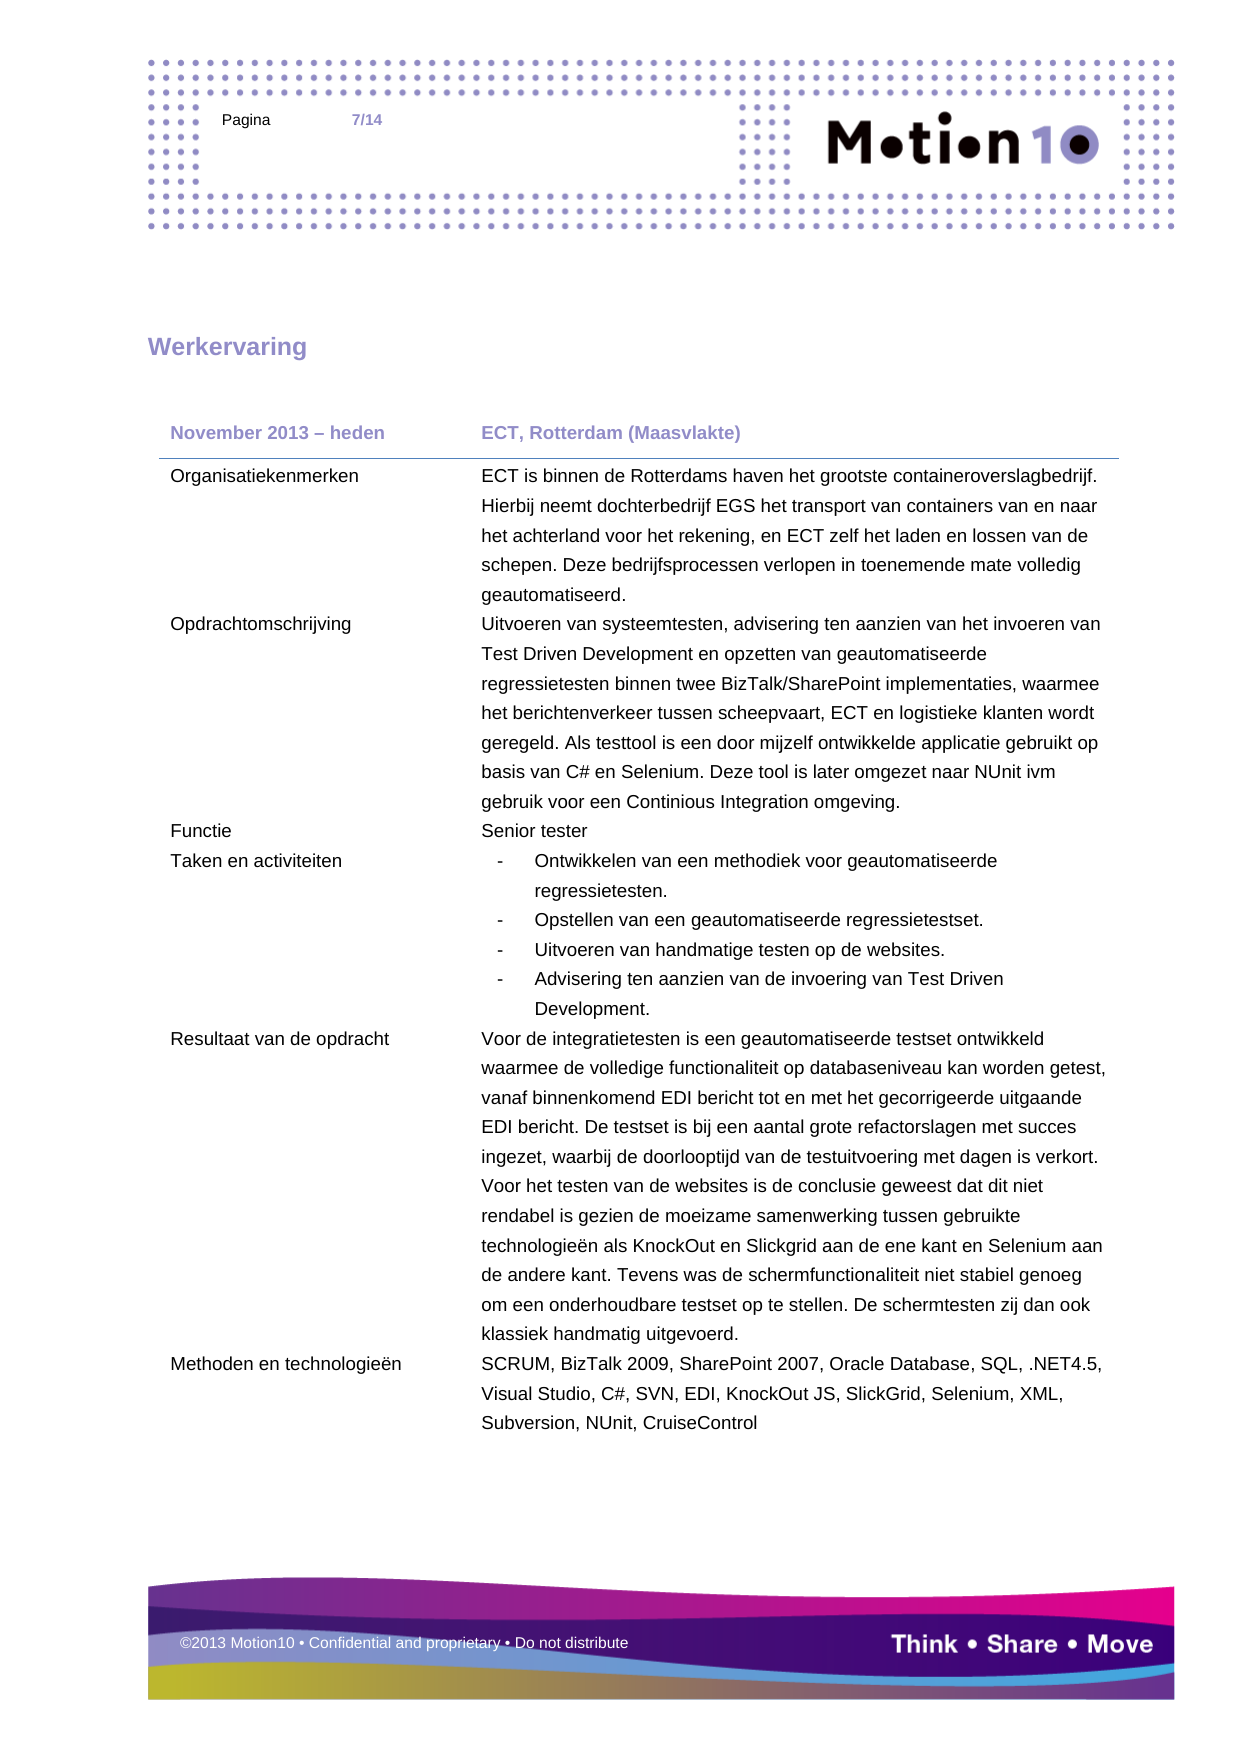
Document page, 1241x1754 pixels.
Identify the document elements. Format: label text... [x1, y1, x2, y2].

table_cell SCRUM, BizTalk 2009, SharePoint 2007, Oracle Database, SQL, .NET4.5, Visual Studio, C#, SVN, EDI, KnockOut JS, SlickGrid, Selenium, XML, Subversion, NUnit, CruiseControl [470, 1347, 1119, 1465]
picture [144, 48, 1178, 241]
table_cell Opdrachtomschrijving [159, 607, 470, 814]
table_cell Uitvoeren van systeemtesten, advisering ten aanzien van het invoeren van Test Driven Development en opzetten van geautomatiseerde regressietesten binnen twee BizTalk/SharePoint implementaties, waarmee het berichtenverkeer tussen scheepvaart, ECT en logistieke klanten wordt geregeld. Als testtool is een door mijzelf ontwikkelde applicatie gebruikt op basis van C# en Selenium. Deze tool is later omgezet naar NUnit ivm gebruik voor een Continious Integration omgeving. [470, 607, 1119, 814]
table_cell ECT is binnen de Rotterdams haven het grootste containeroverslagbedrijf. Hierbij neemt dochterbedrijf EGS het transport van containers van en naar het achterland voor het rekening, en ECT zelf het laden en lossen van de schepen. Deze bedrijfsprocessen verlopen in toenemende mate volledig geautomatiseerd. [470, 459, 1119, 607]
table_cell Resultaat van de opdracht [159, 1021, 470, 1347]
table_cell Methoden en technologieën [159, 1347, 470, 1465]
table_cell Organisatiekenmerken [159, 459, 470, 607]
table_header November 2013 – heden [159, 416, 470, 458]
text Werkervaring [148, 332, 915, 362]
table_cell Senior tester [470, 814, 1119, 844]
table_cell Taken en activiteiten [159, 844, 470, 1021]
table_header ECT, Rotterdam (Maasvlakte) [470, 416, 1119, 458]
table_cell Functie [159, 814, 470, 844]
table_cell Voor de integratietesten is een geautomatiseerde testset ontwikkeld waarmee de volledige functionaliteit op databaseniveau kan worden getest, vanaf binnenkomend EDI bericht tot en met het gecorrigeerde uitgaande EDI bericht. De testset is bij een aantal grote refactorslagen met succes ingezet, waarbij de doorlooptijd van de testuitvoering met dagen is verkort. Voor het testen van de websites is de conclusie geweest dat dit niet rendabel is gezien de moeizame samenwerking tussen gebruikte technologieën als KnockOut en Slickgrid aan de ene kant en Selenium aan de andere kant. Tevens was de schermfunctionaliteit niet stabiel genoeg om een onderhoudbare testset op te stellen. De schermtesten zij dan ook klassiek handmatig uitgevoerd. [470, 1021, 1119, 1347]
picture [144, 1570, 1178, 1707]
table_cell Ontwikkelen van een methodiek voor geautomatiseerde regressietesten. Opstellen van een geautomatiseerde regressietestset. Uitvoeren van handmatige testen op de websites. Advisering ten aanzien van de invoering van Test Driven Development. [470, 844, 1119, 1021]
